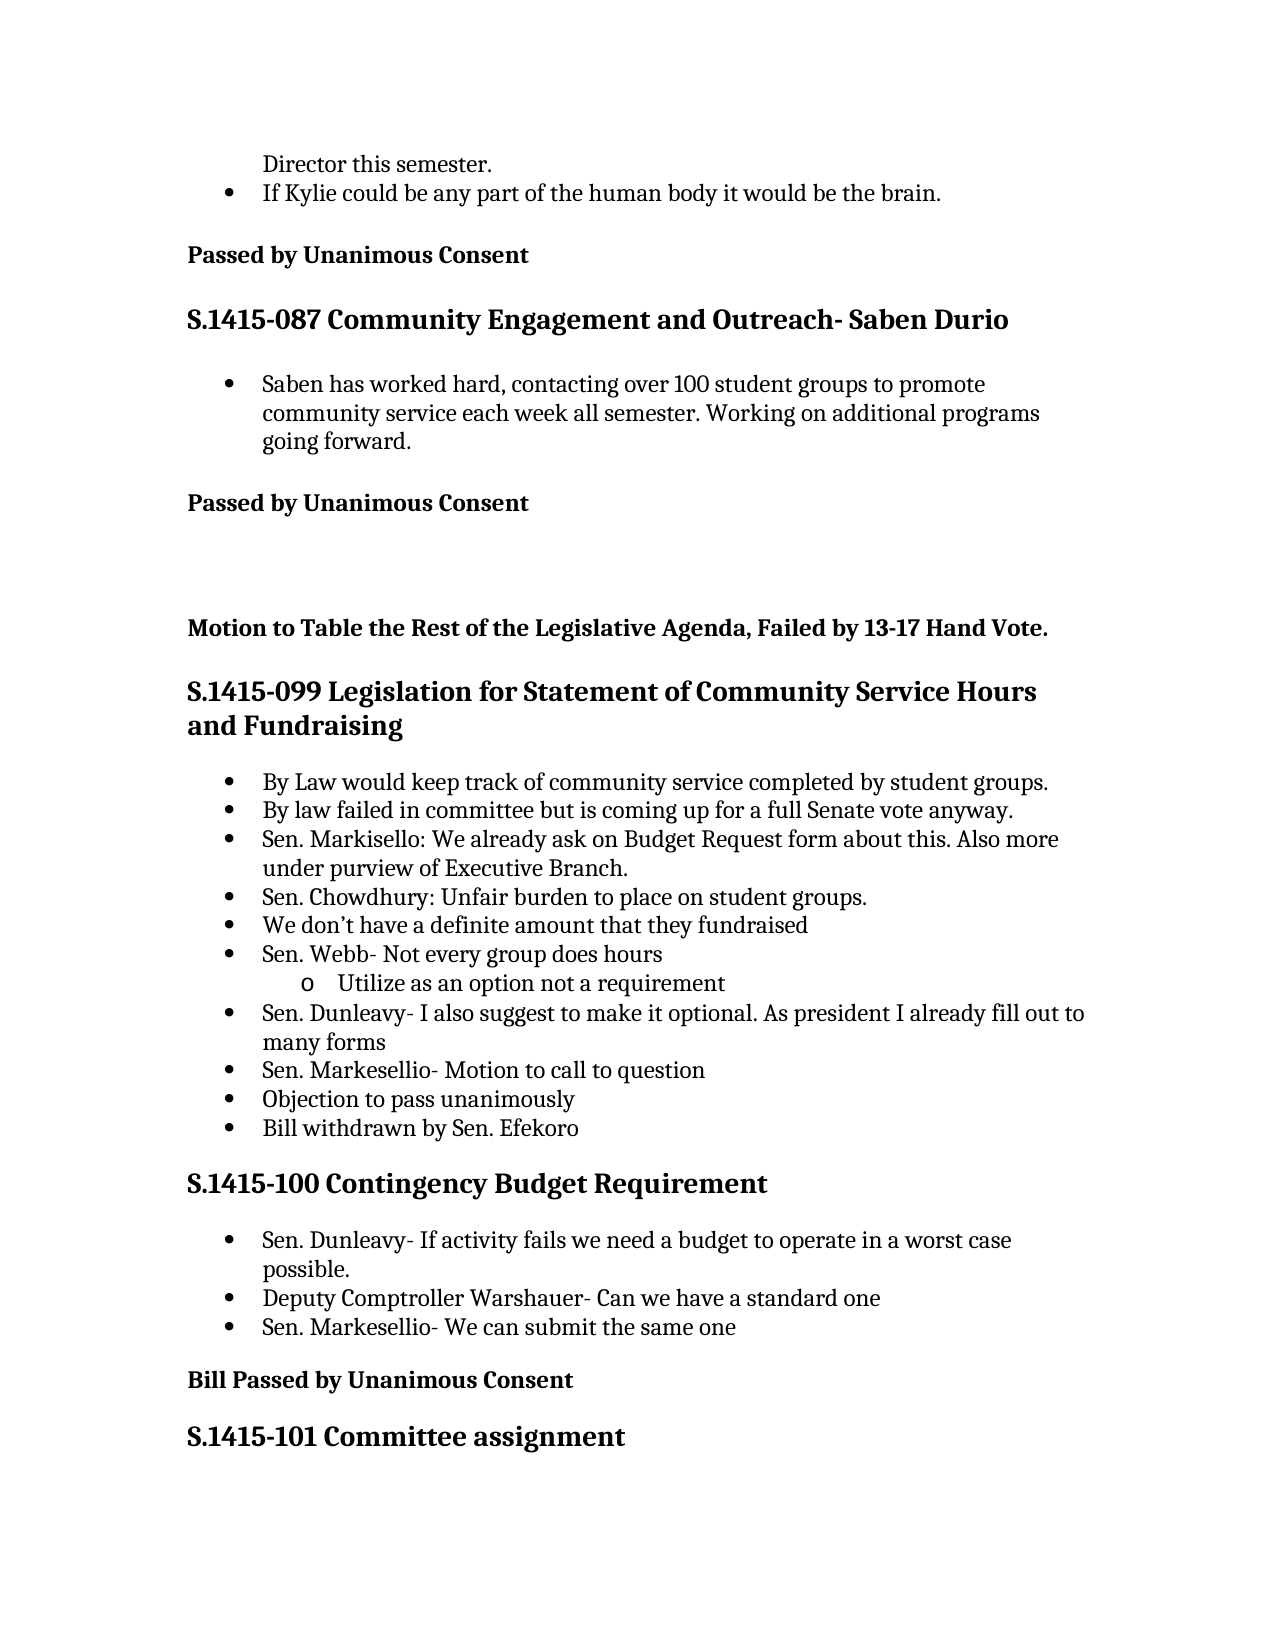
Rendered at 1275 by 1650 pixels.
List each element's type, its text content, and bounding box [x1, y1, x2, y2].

list Utilize as an option not a requirement [300, 969, 1087, 999]
text S.1415-101 Committee assignment [187, 1420, 1087, 1453]
list Sen. Markisello: We already ask on Budget Request form about this. Also more under purview of Executive Branch. [225, 825, 1087, 883]
text Bill Passed by Unanimous Consent [187, 1366, 1087, 1395]
list If Kylie could be any part of the human body it would be the brain. [225, 179, 1087, 207]
list Sen. Webb- Not every group does hours [225, 940, 1087, 969]
list We don’t have a definite amount that they fundraised [225, 911, 1087, 940]
text S.1415-100 Contingency Budget Requirement [187, 1168, 1087, 1201]
text Passed by Unanimous Consent [187, 489, 1087, 518]
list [225, 150, 1087, 179]
list Deputy Comptroller Warshauer- Can we have a standard one [225, 1284, 1087, 1312]
list Sen. Dunleavy- I also suggest to make it optional. As president I already fill out to many forms [225, 999, 1087, 1056]
list Sen. Markesellio- We can submit the same one [225, 1312, 1087, 1341]
text Passed by Unanimous Consent [187, 241, 1087, 269]
list Bill withdrawn by Sen. Efekoro [225, 1114, 1087, 1143]
list Objection to pass unanimously [225, 1085, 1087, 1114]
list By law failed in committee but is coming up for a full Senate vote anyway. [225, 796, 1087, 825]
text S.1415-087 Community Engagement and Outreach- Saben Durio [187, 303, 1087, 336]
text Motion to Table the Rest of the Legislative Agenda, Failed by 13-17 Hand Vote. [187, 613, 1087, 642]
list Sen. Dunleavy- If activity fails we need a budget to operate in a worst case possible. [225, 1226, 1087, 1284]
text S.1415-099 Legislation for Statement of Community Service Hours and Fundraising [187, 676, 1087, 743]
list Saben has worked hard, contacting over 100 student groups to promote community service each week all semester. Working on additional programs going forward. [225, 370, 1087, 456]
list Sen. Chowdhury: Unfair burden to place on student groups. [225, 883, 1087, 911]
list Sen. Markesellio- Motion to call to question [225, 1056, 1087, 1085]
list By Law would keep track of community service completed by student groups. [225, 768, 1087, 796]
